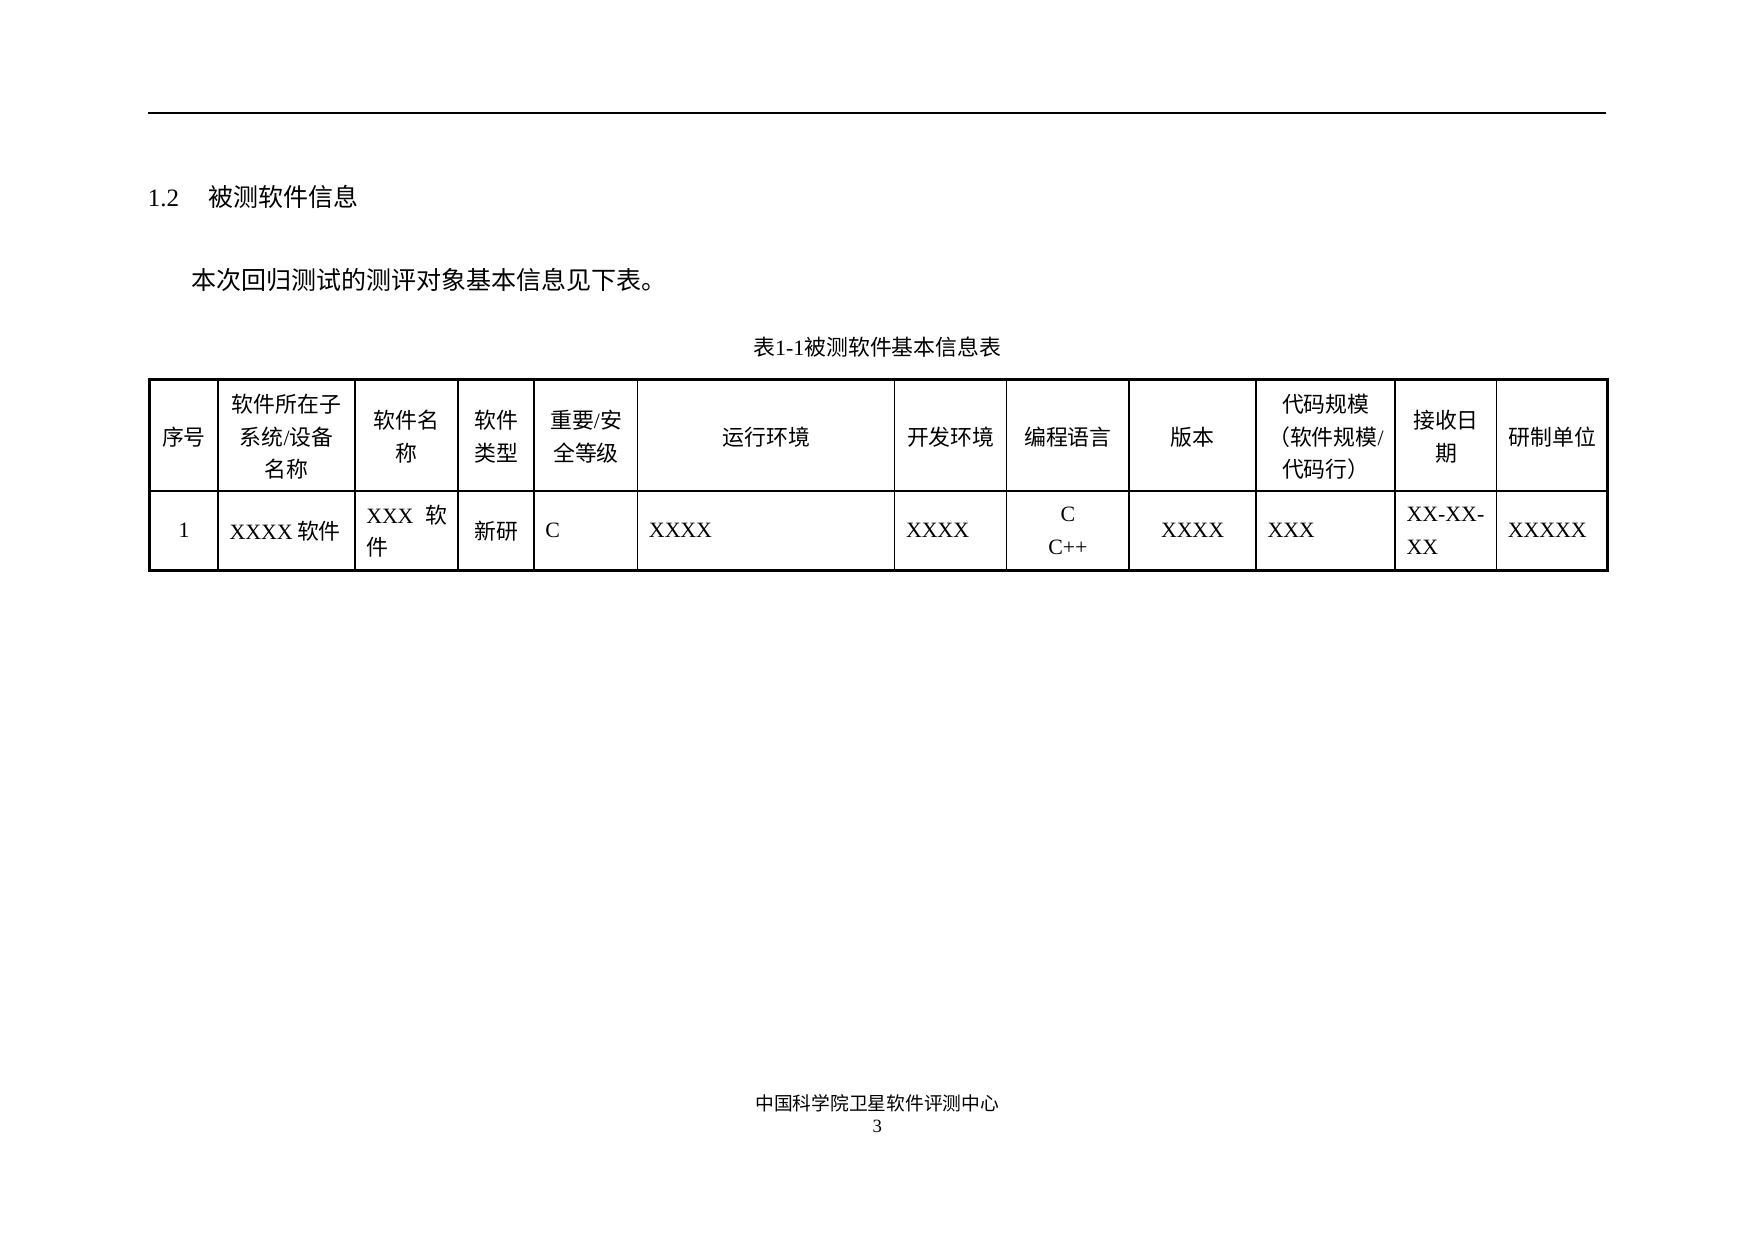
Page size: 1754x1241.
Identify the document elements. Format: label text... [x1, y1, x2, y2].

subtitle 被测软件信息 [148, 163, 1606, 228]
